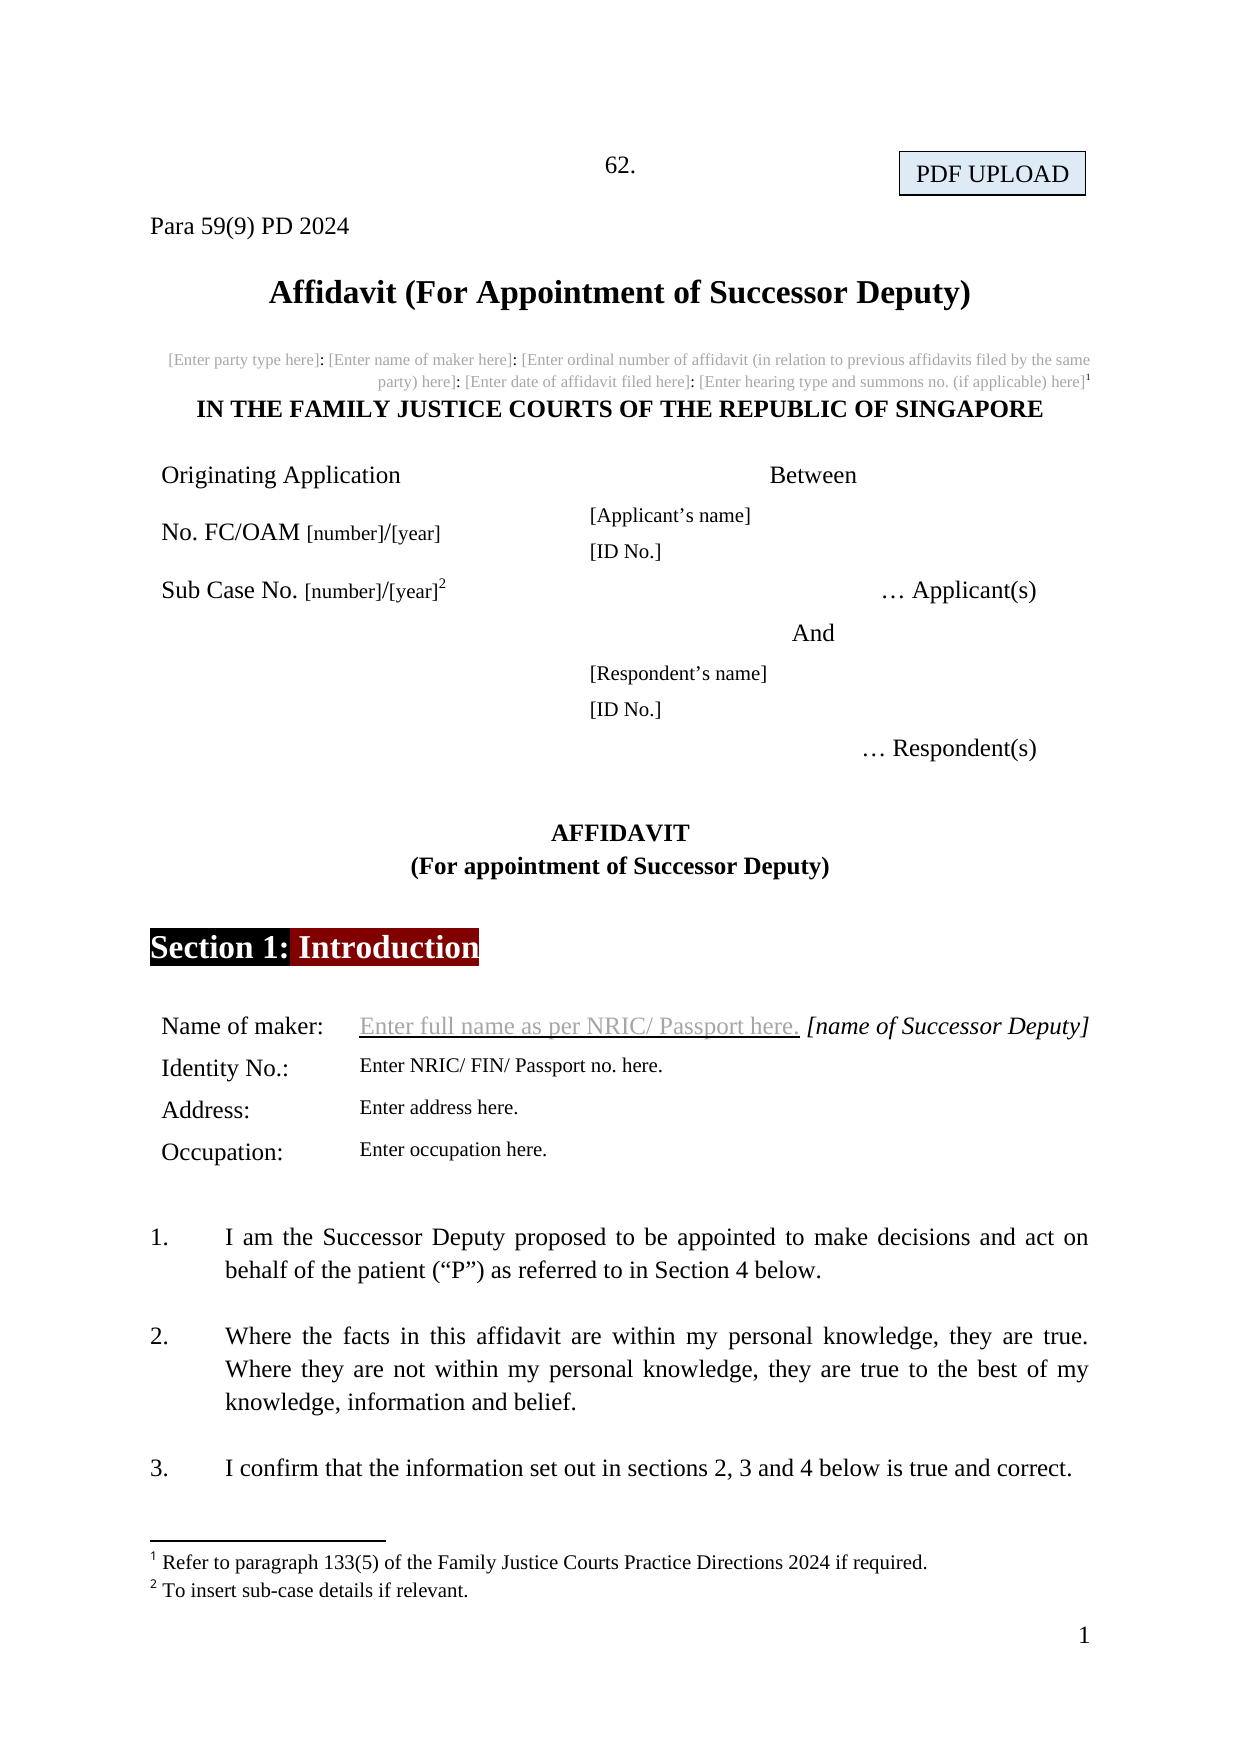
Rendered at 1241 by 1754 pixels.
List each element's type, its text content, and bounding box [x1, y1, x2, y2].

table_header Name of maker: [150, 1011, 348, 1053]
text IN THE FAMILY JUSTICE COURTS OF THE REPUBLIC OF SINGAPORE [150, 394, 1090, 422]
table_header [name of Successor Deputy] [348, 1011, 1109, 1053]
text Section 1: Introduction [150, 927, 1090, 966]
table_cell Identity No.: [150, 1053, 348, 1095]
text 2. Where the facts in this affidavit are within my personal knowledge, they are true. Where they are not within my personal knowledge, they are true to the best of my knowledge, information and belief. [150, 1321, 1090, 1416]
table_cell Occupation: [150, 1137, 348, 1179]
text 1. I am the Successor Deputy proposed to be appointed to make decisions and act on behalf of the patient (“P”) as referred to in Section 4 below. [150, 1222, 1090, 1283]
text 62. [150, 150, 1090, 179]
table_header Between … Applicant(s) And … Respondent(s) [578, 460, 1048, 775]
text : : : : [150, 350, 1090, 391]
text Affidavit (For Appointment of Successor Deputy) [150, 273, 1090, 311]
text AFFIDAVIT [150, 818, 1090, 847]
text Para 59(9) PD 2024 [150, 211, 1090, 239]
table_header Originating Application No. FC/OAM / Sub Case No. / [150, 460, 578, 775]
text 3. I confirm that the information set out in sections 2, 3 and 4 below is true and correct. [150, 1453, 1090, 1482]
text (For appointment of Successor Deputy) [150, 851, 1090, 880]
table_cell Address: [150, 1095, 348, 1137]
